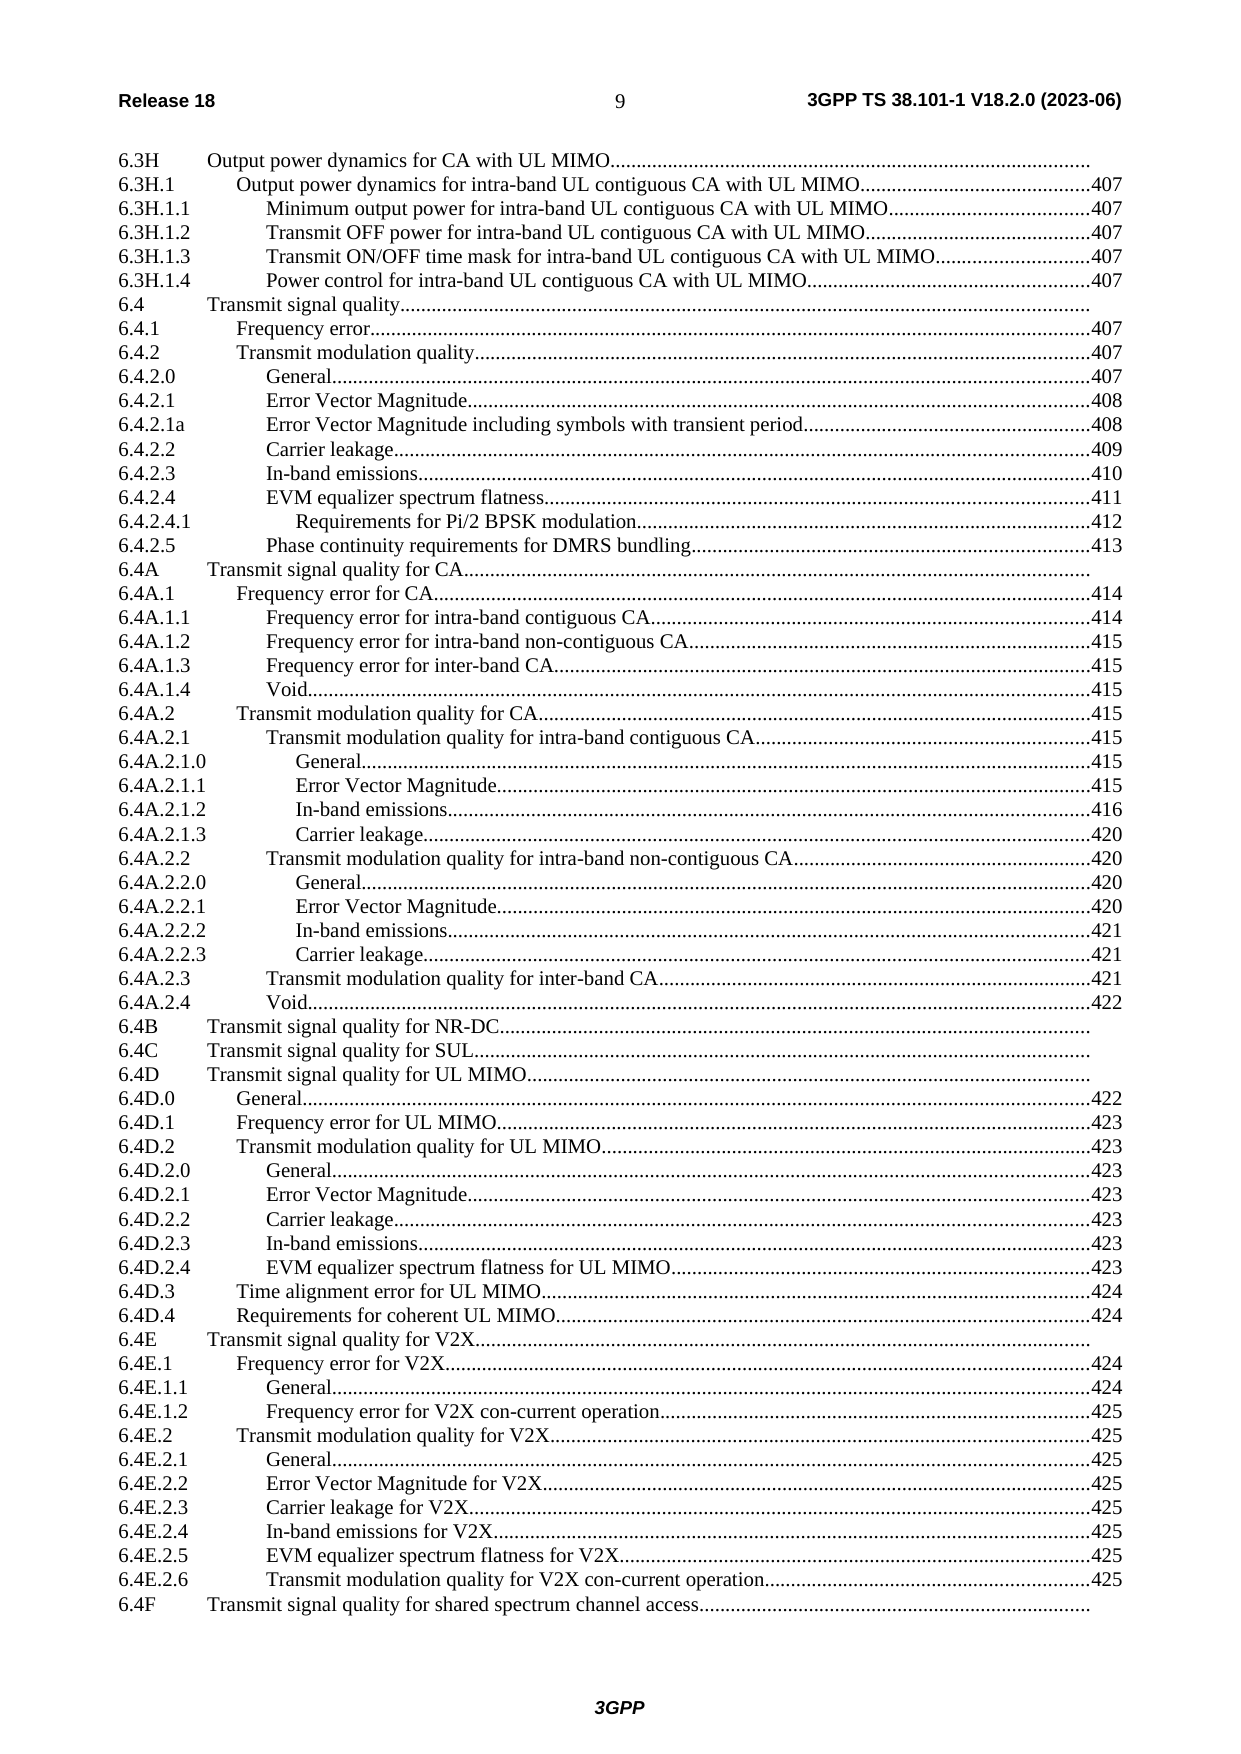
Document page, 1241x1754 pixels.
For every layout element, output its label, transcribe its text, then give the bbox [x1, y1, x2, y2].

text 6.4A.2.3 Transmit modulation quality for inter-band CA 421 [118, 966, 1122, 990]
text 6.4.2.3 In-band emissions 410 [118, 461, 1122, 484]
text 6.4A.2.2.3 Carrier leakage 421 [118, 942, 1122, 966]
text 6.4.2.0 General 407 [118, 364, 1122, 388]
text 6.4A.1 Frequency error for CA 414 [118, 581, 1122, 605]
text 6.4D.1 Frequency error for UL MIMO 423 [118, 1110, 1122, 1134]
text 6.4E Transmit signal quality for V2X 424 [118, 1327, 1078, 1351]
text 6.4A.1.1 Frequency error for intra-band contiguous CA 414 [118, 605, 1122, 629]
text 6.4E.1.1 General 424 [118, 1375, 1122, 1399]
text 6.4A.2.2.2 In-band emissions 421 [118, 918, 1122, 942]
text 6.4B Transmit signal quality for NR-DC 422 [118, 1014, 1078, 1038]
text 6.4.2.1a Error Vector Magnitude including symbols with transient period 408 [118, 412, 1122, 436]
text 6.3H.1.3 Transmit ON/OFF time mask for intra-band UL contiguous CA with UL MIMO 407 [118, 244, 1122, 268]
text 6.4A.2.1.2 In-band emissions 416 [118, 797, 1122, 821]
text 6.4A.1.2 Frequency error for intra-band non-contiguous CA 415 [118, 629, 1122, 653]
text 6.4D.2 Transmit modulation quality for UL MIMO 423 [118, 1134, 1122, 1158]
text 6.4E.2.3 Carrier leakage for V2X 425 [118, 1495, 1122, 1519]
text 6.3H.1.1 Minimum output power for intra-band UL contiguous CA with UL MIMO 407 [118, 196, 1122, 220]
text 6.4D.0 General 422 [118, 1086, 1122, 1110]
text 6.3H.1.4 Power control for intra-band UL contiguous CA with UL MIMO 407 [118, 268, 1122, 292]
text 6.4C Transmit signal quality for SUL 422 [118, 1038, 1078, 1062]
text 6.3H.1 Output power dynamics for intra-band UL contiguous CA with UL MIMO 407 [118, 172, 1122, 196]
text 6.4A.2.2.1 Error Vector Magnitude 420 [118, 894, 1122, 918]
text 6.4E.2.4 In-band emissions for V2X 425 [118, 1519, 1122, 1543]
text 6.4E.2 Transmit modulation quality for V2X 425 [118, 1423, 1122, 1447]
text 6.4.2.5 Phase continuity requirements for DMRS bundling 413 [118, 533, 1122, 557]
text 6.4.2.2 Carrier leakage 409 [118, 436, 1122, 461]
text 6.4A.2.1.0 General 415 [118, 749, 1122, 773]
text 6.4D.3 Time alignment error for UL MIMO 424 [118, 1279, 1122, 1303]
text 6.4A.1.4 Void 415 [118, 677, 1122, 701]
text 6.4A.2.1.1 Error Vector Magnitude 415 [118, 773, 1122, 797]
text 6.4D.2.0 General 423 [118, 1158, 1122, 1182]
text 6.4A Transmit signal quality for CA 414 [118, 557, 1078, 581]
text 6.4.2.1 Error Vector Magnitude 408 [118, 388, 1122, 412]
text 6.4.1 Frequency error 407 [118, 316, 1122, 340]
text 6.4.2.4.1 Requirements for Pi/2 BPSK modulation 412 [118, 509, 1122, 533]
text 6.4A.2.1 Transmit modulation quality for intra-band contiguous CA 415 [118, 725, 1122, 749]
text 6.4A.2.4 Void 422 [118, 990, 1122, 1014]
text 6.4A.2.1.3 Carrier leakage 420 [118, 821, 1122, 846]
text 6.4D.2.4 EVM equalizer spectrum flatness for UL MIMO 423 [118, 1254, 1122, 1279]
text 6.4E.2.1 General 425 [118, 1447, 1122, 1471]
text 6.4.2.4 EVM equalizer spectrum flatness 411 [118, 484, 1122, 509]
text 6.4.2 Transmit modulation quality 407 [118, 340, 1122, 364]
text 6.4A.1.3 Frequency error for inter-band CA 415 [118, 653, 1122, 677]
text 6.3H Output power dynamics for CA with UL MIMO 407 [118, 148, 1078, 172]
text 6.4D.2.2 Carrier leakage 423 [118, 1206, 1122, 1231]
text 6.4D.2.1 Error Vector Magnitude 423 [118, 1182, 1122, 1206]
text 6.4E.1.2 Frequency error for V2X con-current operation 425 [118, 1399, 1122, 1423]
text 6.4F Transmit signal quality for shared spectrum channel access 426 [118, 1591, 1078, 1616]
text 6.4A.2 Transmit modulation quality for CA 415 [118, 701, 1122, 725]
text 6.4E.1 Frequency error for V2X 424 [118, 1351, 1122, 1375]
text 6.4D Transmit signal quality for UL MIMO 422 [118, 1062, 1078, 1086]
text 6.4E.2.2 Error Vector Magnitude for V2X 425 [118, 1471, 1122, 1495]
text 6.4D.4 Requirements for coherent UL MIMO 424 [118, 1303, 1122, 1327]
text 6.4D.2.3 In-band emissions 423 [118, 1231, 1122, 1254]
text 6.4 Transmit signal quality 407 [118, 292, 1078, 316]
text 6.4E.2.5 EVM equalizer spectrum flatness for V2X 425 [118, 1543, 1122, 1567]
text 6.3H.1.2 Transmit OFF power for intra-band UL contiguous CA with UL MIMO 407 [118, 220, 1122, 244]
text 6.4A.2.2 Transmit modulation quality for intra-band non-contiguous CA 420 [118, 846, 1122, 869]
text 6.4A.2.2.0 General 420 [118, 869, 1122, 894]
text 6.4E.2.6 Transmit modulation quality for V2X con-current operation 425 [118, 1567, 1122, 1591]
